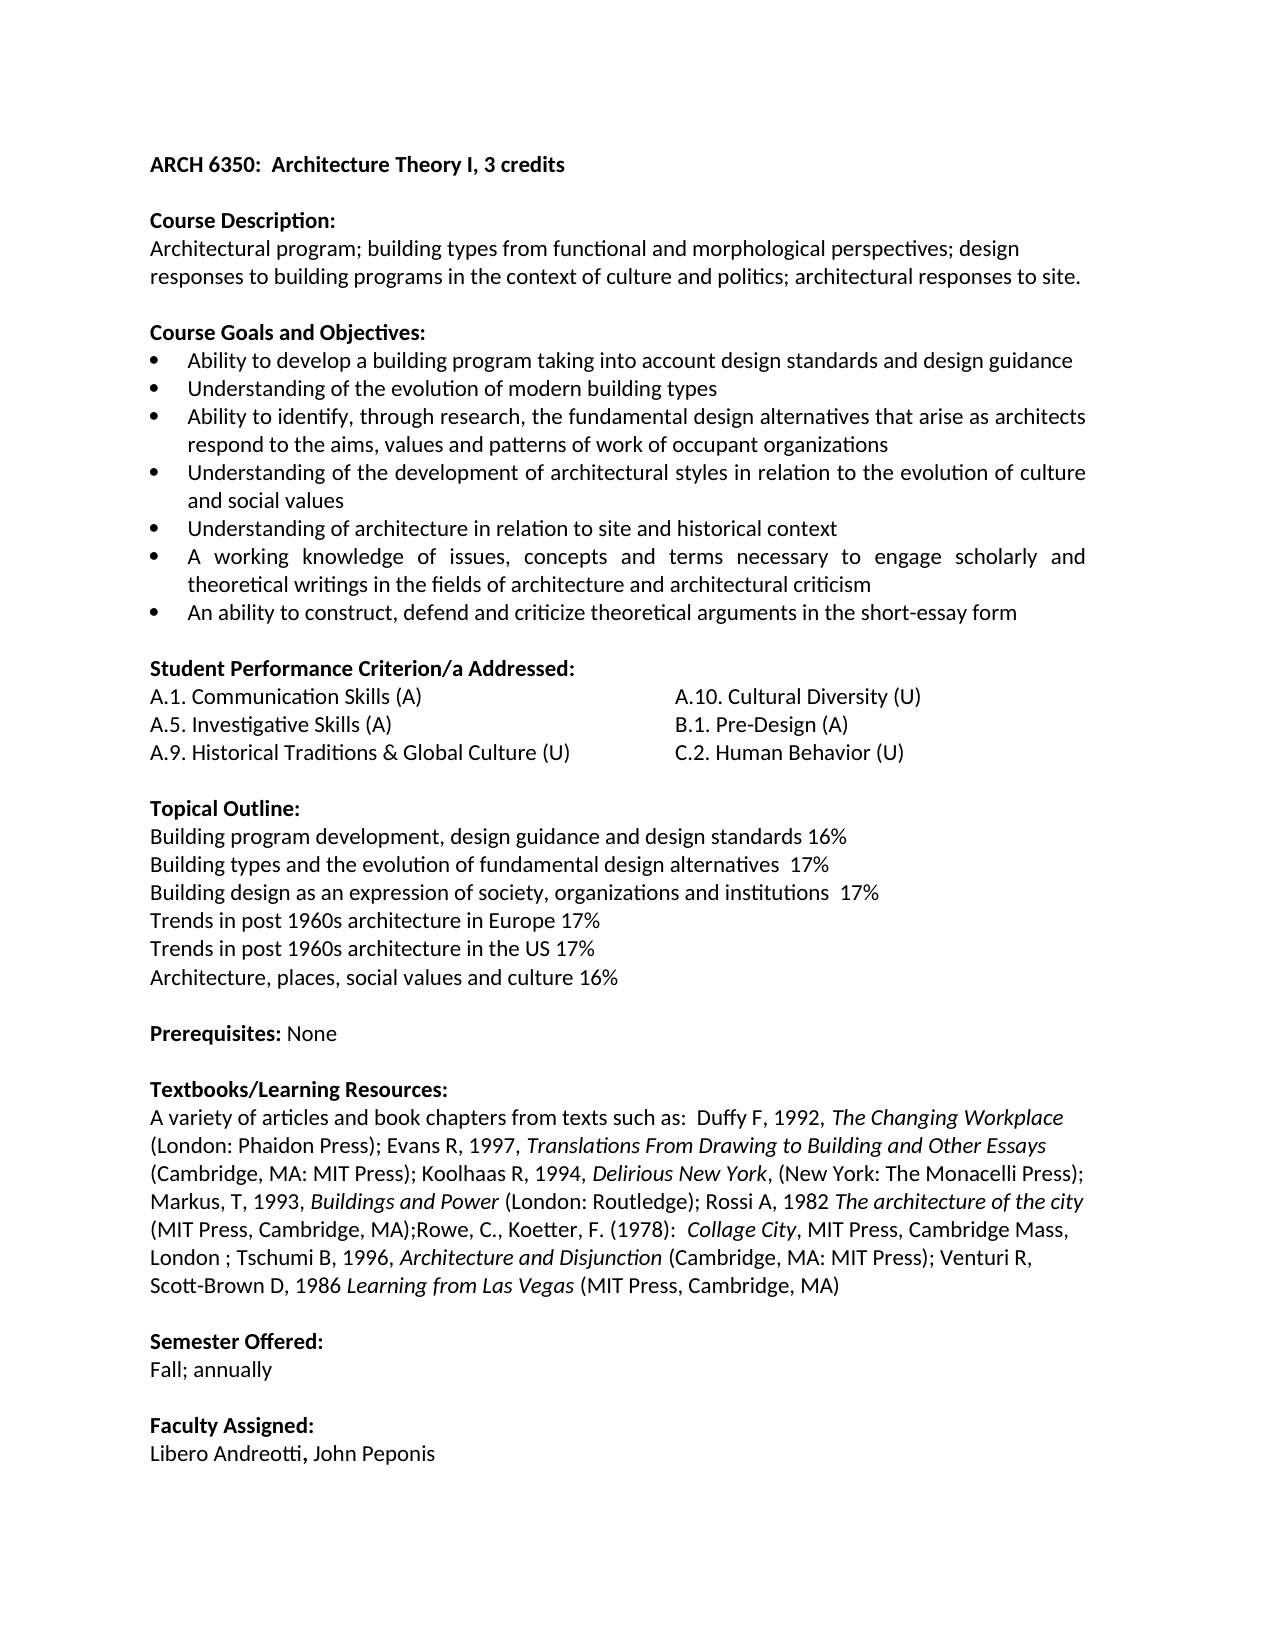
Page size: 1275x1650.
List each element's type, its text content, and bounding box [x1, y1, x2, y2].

list An ability to construct, defend and criticize theoretical arguments in the short-essay form [150, 598, 1087, 626]
text Architecture, places, social values and culture 16% [150, 963, 1087, 991]
list Understanding of the evolution of modern building types [150, 374, 1087, 402]
text A.5. Investigative Skills (A) B.1. Pre-Design (A) [150, 710, 1087, 738]
text Course Goals and Objectives: [150, 318, 1087, 346]
text Architectural program; building types from functional and morphological perspectives; design responses to building programs in the context of culture and politics; architectural responses to site. [150, 234, 1087, 290]
text Libero Andreotti, John Peponis [150, 1439, 1087, 1467]
text Building types and the evolution of fundamental design alternatives 17% [150, 851, 1087, 878]
list Understanding of architecture in relation to site and historical context [150, 514, 1087, 542]
text Course Description: [150, 206, 1087, 234]
text ARCH 6350: Architecture Theory I, 3 credits [150, 150, 1087, 178]
text Fall; annually [150, 1355, 1087, 1383]
list Ability to develop a building program taking into account design standards and design guidance [150, 346, 1087, 374]
text Trends in post 1960s architecture in the US 17% [150, 934, 1087, 963]
list Ability to identify, through research, the fundamental design alternatives that arise as architects respond to the aims, values and patterns of work of occupant organizations [150, 402, 1087, 458]
list Understanding of the development of architectural styles in relation to the evolution of culture and social values [150, 458, 1087, 514]
text A.1. Communication Skills (A) A.10. Cultural Diversity (U) [150, 682, 1087, 710]
text Prerequisites: None [150, 1019, 1087, 1047]
text Student Performance Criterion/a Addressed: [150, 654, 1087, 682]
text Topical Outline: [150, 794, 1087, 822]
text Building program development, design guidance and design standards 16% [150, 822, 1087, 851]
text Textbooks/Learning Resources: [150, 1075, 1087, 1103]
text Faculty Assigned: [150, 1411, 1087, 1439]
text A variety of articles and book chapters from texts such as: Duffy F, 1992, The Changing Workplace (London: Phaidon Press); Evans R, 1997, Translations From Drawing to Building and Other Essays (Cambridge, MA: MIT Press); Koolhaas R, 1994, Delirious New York, (New York: The Monacelli Press); Markus, T, 1993, Buildings and Power (London: Routledge); Rossi A, 1982 The architecture of the city (MIT Press, Cambridge, MA);Rowe, C., Koetter, F. (1978): Collage City, MIT Press, Cambridge Mass, London ; Tschumi B, 1996, Architecture and Disjunction (Cambridge, MA: MIT Press); Venturi R, Scott-Brown D, 1986 Learning from Las Vegas (MIT Press, Cambridge, MA) [150, 1103, 1087, 1299]
text A.9. Historical Traditions & Global Culture (U) C.2. Human Behavior (U) [150, 738, 1087, 766]
text Trends in post 1960s architecture in Europe 17% [150, 907, 1087, 934]
text Building design as an expression of society, organizations and institutions 17% [150, 878, 1087, 907]
list A working knowledge of issues, concepts and terms necessary to engage scholarly and theoretical writings in the fields of architecture and architectural criticism [150, 542, 1087, 598]
text Semester Offered: [150, 1327, 1087, 1355]
